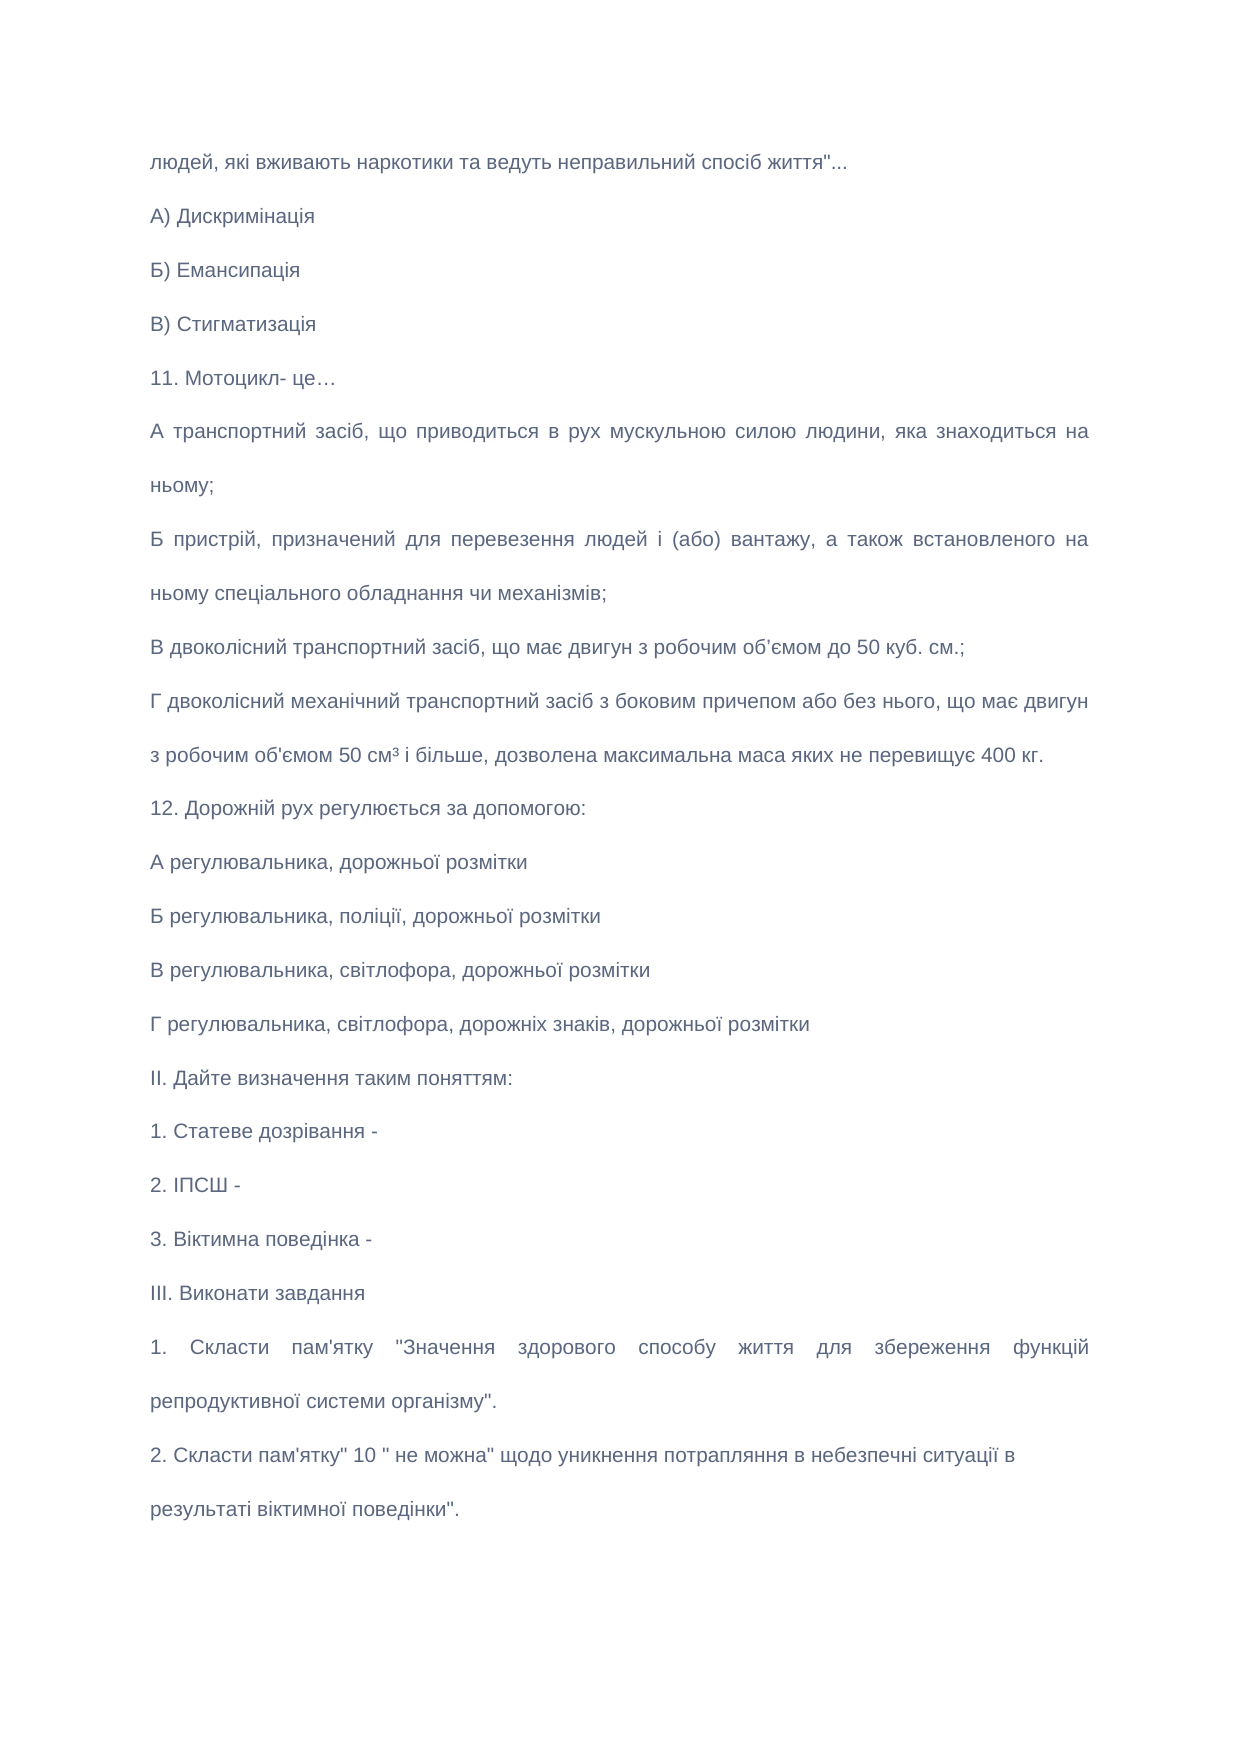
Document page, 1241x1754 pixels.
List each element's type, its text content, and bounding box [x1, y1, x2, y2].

text людей, які вживають наркотики та ведуть неправильний спосіб життя"... [150, 150, 1090, 174]
text Г двоколісний механічний транспортний засіб з боковим причепом або без нього, що має двигун з робочим об'ємом 50 см³ і більше, дозволена максимальна маса яких не перевищує 400 кг. [150, 688, 1090, 766]
text 3. Віктимна поведінка - [150, 1227, 1090, 1251]
text 1. Скласти пам'ятку "Значення здорового способу життя для збереження функцій репродуктивної системи організму". [150, 1335, 1090, 1413]
text А транспортний засіб, що приводиться в рух мускульною силою людини, яка знаходиться на ньому; [150, 419, 1090, 497]
text В двоколісний транспортний засіб, що має двигун з робочим об’ємом до 50 куб. см.; [150, 635, 1090, 659]
text А регулювальника, дорожньої розмітки [150, 850, 1090, 874]
text Б) Емансипація [150, 258, 1090, 282]
text Г регулювальника, світлофора, дорожніх знаків, дорожньої розмітки [150, 1012, 1090, 1036]
text ІІ. Дайте визначення таким поняттям: [150, 1066, 1090, 1089]
text 12. Дорожній рух регулюється за допомогою: [150, 796, 1090, 820]
text Б пристрій, призначений для перевезення людей і (або) вантажу, а також встановленого на ньому спеціального обладнання чи механізмів; [150, 527, 1090, 605]
text 1. Статеве дозрівання - [150, 1119, 1090, 1143]
text результаті віктимної поведінки". [150, 1496, 1090, 1520]
text В) Стигматизація [150, 312, 1090, 336]
text ІІІ. Виконати завдання [150, 1281, 1090, 1305]
text Б регулювальника, поліції, дорожньої розмітки [150, 904, 1090, 928]
text А) Дискримінація [150, 204, 1090, 228]
text 2. Скласти пам'ятку" 10 " не можна" щодо уникнення потрапляння в небезпечні ситуації в [150, 1442, 1090, 1466]
text В регулювальника, світлофора, дорожньої розмітки [150, 958, 1090, 982]
text 11. Мотоцикл- це… [150, 365, 1090, 389]
text 2. ІПСШ - [150, 1173, 1090, 1197]
